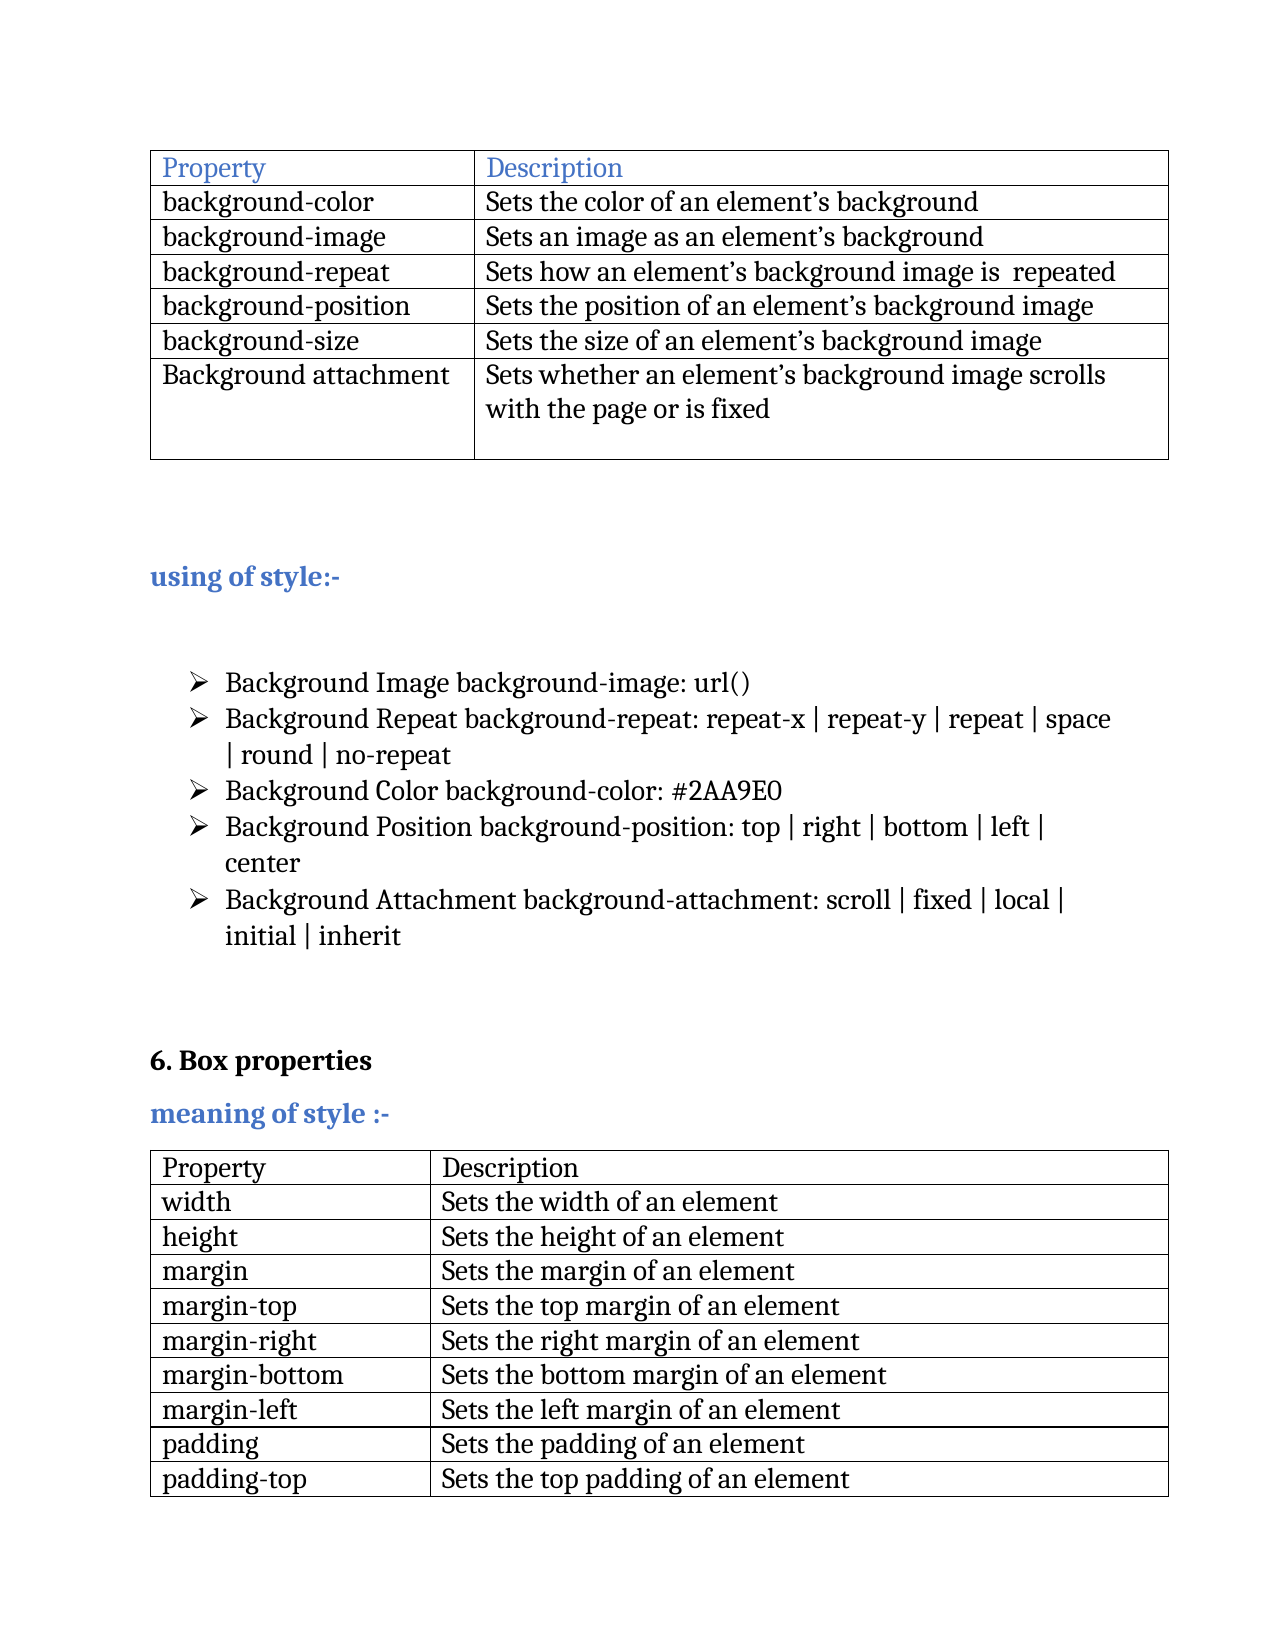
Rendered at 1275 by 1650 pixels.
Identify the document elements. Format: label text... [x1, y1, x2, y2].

table_cell Sets the right margin of an element [431, 1324, 1168, 1357]
table_cell background-size [151, 324, 474, 357]
table_cell Sets the top padding of an element [431, 1462, 1168, 1496]
table_cell Sets the size of an element’s background image [475, 324, 1168, 357]
table_cell height [151, 1220, 430, 1253]
table_cell Sets the height of an element [431, 1220, 1168, 1253]
table_cell Sets an image as an element’s background [475, 220, 1168, 254]
table_cell margin-left [151, 1393, 430, 1426]
table_cell padding [151, 1428, 430, 1461]
text 6. Box properties [150, 1044, 1125, 1078]
table_cell padding-top [151, 1462, 430, 1496]
table_cell margin [151, 1255, 430, 1288]
table_cell Sets the color of an element’s background [475, 186, 1168, 219]
table_header Description [475, 151, 1168, 184]
table_cell margin-right [151, 1324, 430, 1357]
table_cell margin-top [151, 1289, 430, 1323]
table_cell background-repeat [151, 255, 474, 288]
table_cell Sets the position of an element’s background image [475, 289, 1168, 323]
table_cell Sets the top margin of an element [431, 1289, 1168, 1323]
table_cell background-position [151, 289, 474, 323]
table_cell Sets the left margin of an element [431, 1393, 1168, 1426]
list Background Color background-color: #2AA9E0 [187, 774, 1125, 808]
list Background Image background-image: url() [187, 666, 1125, 699]
table_cell Sets how an element’s background image is repeated [475, 255, 1168, 288]
table_cell Sets the bottom margin of an element [431, 1358, 1168, 1392]
list Background Position background-position: top | right | bottom | left | center [187, 811, 1125, 880]
table_cell Sets the padding of an element [431, 1428, 1168, 1461]
table_header Description [431, 1151, 1168, 1184]
list Background Repeat background-repeat: repeat-x | repeat-y | repeat | space | round | no-repeat [187, 702, 1125, 772]
table_cell background-image [151, 220, 474, 254]
table_cell Sets whether an element’s background image scrolls with the page or is fixed [475, 359, 1168, 459]
table_cell Sets the width of an element [431, 1185, 1168, 1219]
table_cell Background attachment [151, 359, 474, 459]
list Background Attachment background-attachment: scroll | fixed | local | initial | inherit [187, 883, 1125, 952]
table_header Property [151, 1151, 430, 1184]
table_cell Sets the margin of an element [431, 1255, 1168, 1288]
table_cell background-color [151, 186, 474, 219]
table_header Property [151, 151, 474, 184]
table_cell margin-bottom [151, 1358, 430, 1392]
text meaning of style :- [150, 1097, 1125, 1130]
table_cell width [151, 1185, 430, 1219]
text using of style:- [150, 560, 1125, 594]
